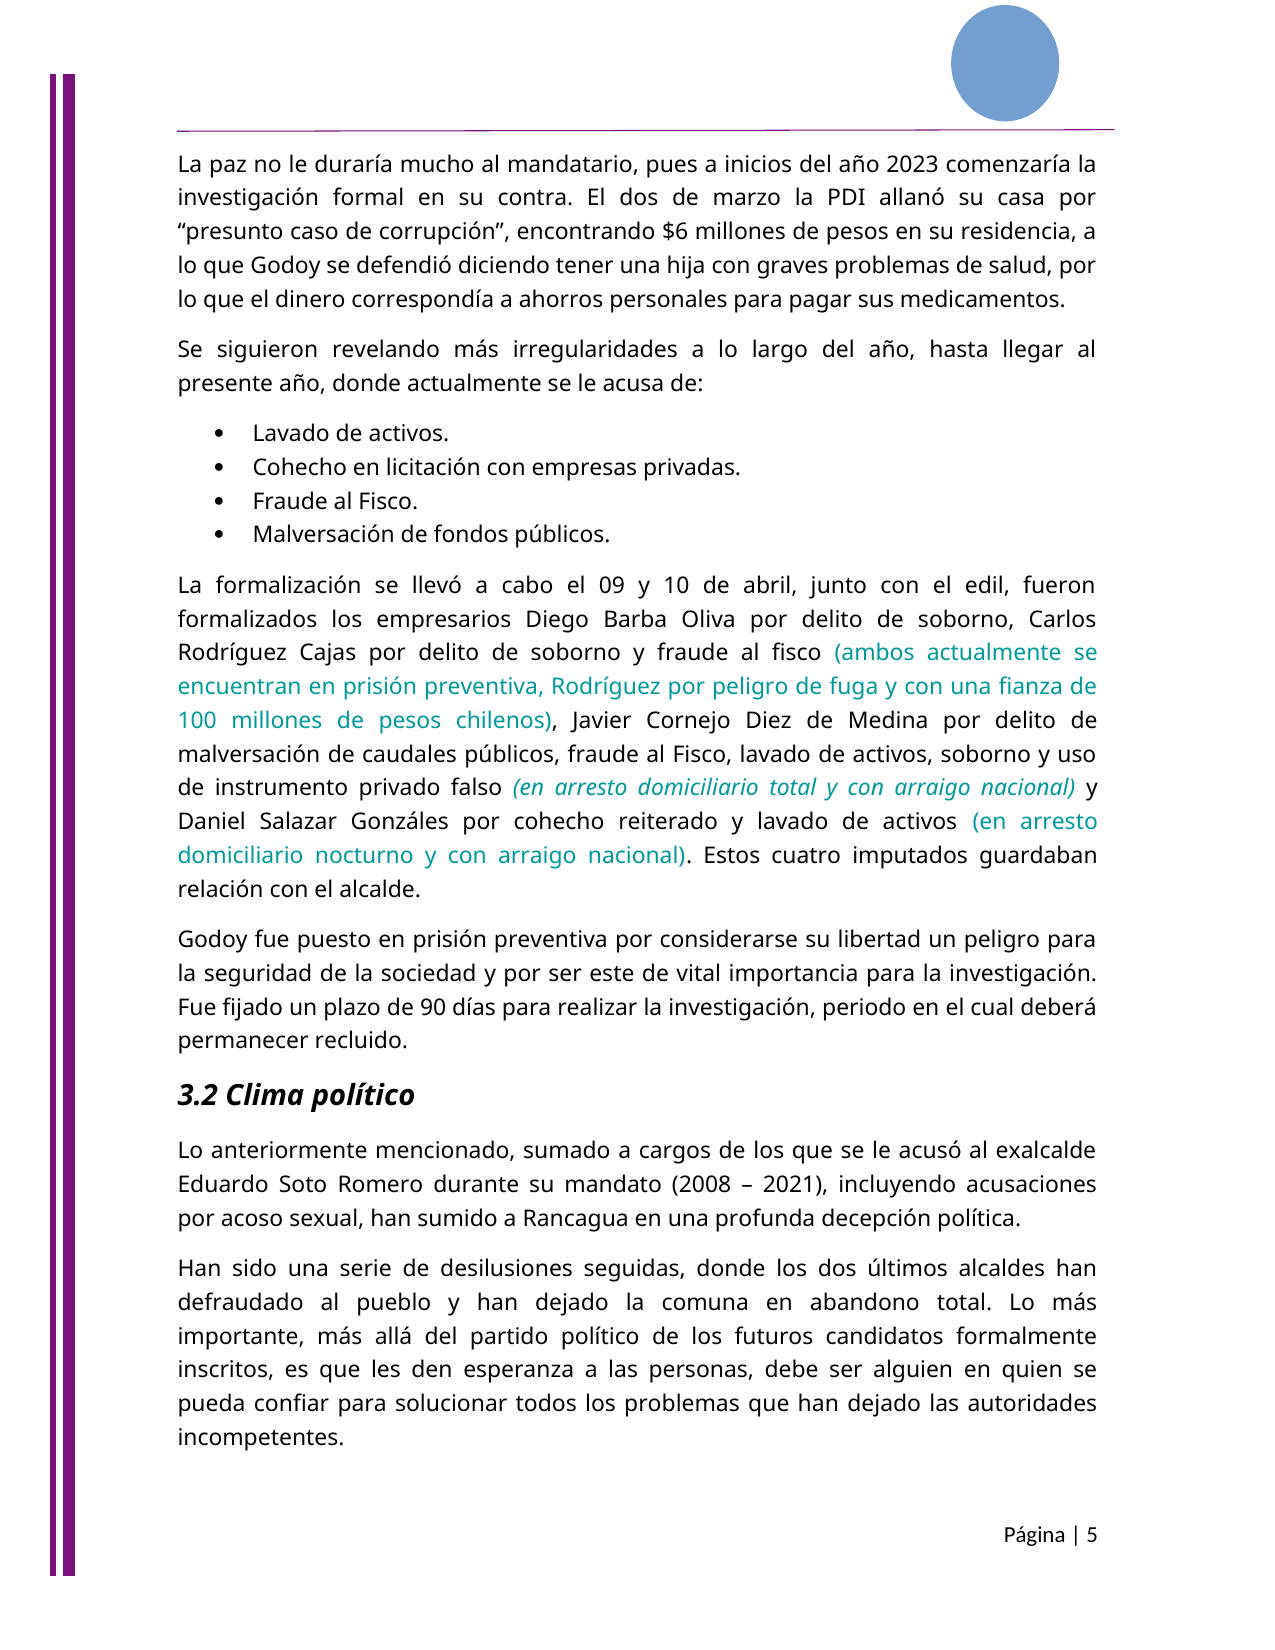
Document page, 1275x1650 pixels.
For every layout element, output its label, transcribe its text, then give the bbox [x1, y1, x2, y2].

text La paz no le duraría mucho al mandatario, pues a inicios del año 2023 comenzaría la investigación formal en su contra. El dos de marzo la PDI allanó su casa por “presunto caso de corrupción”, encontrando $6 millones de pesos en su residencia, a lo que Godoy se defendió diciendo tener una hija con graves problemas de salud, por lo que el dinero correspondía a ahorros personales para pagar sus medicamentos. [177, 148, 1098, 314]
text La formalización se llevó a cabo el 09 y 10 de abril, junto con el edil, fueron formalizados los empresarios Diego Barba Oliva por delito de soborno, Carlos Rodríguez Cajas por delito de soborno y fraude al fisco (ambos actualmente se encuentran en prisión preventiva, Rodríguez por peligro de fuga y con una fianza de 100 millones de pesos chilenos), Javier Cornejo Diez de Medina por delito de malversación de caudales públicos, fraude al Fisco, lavado de activos, soborno y uso de instrumento privado falso (en arresto domiciliario total y con arraigo nacional) y Daniel Salazar Gonzáles por cohecho reiterado y lavado de activos (en arresto domiciliario nocturno y con arraigo nacional). Estos cuatro imputados guardaban relación con el alcalde. [177, 569, 1098, 904]
text Lo anteriormente mencionado, sumado a cargos de los que se le acusó al exalcalde Eduardo Soto Romero durante su mandato (2008 – 2021), incluyendo acusaciones por acoso sexual, han sumido a Rancagua en una profunda decepción política. [177, 1134, 1098, 1233]
text 3.2 Clima político [177, 1075, 1098, 1114]
list Fraude al Fisco. [215, 485, 1098, 516]
list Malversación de fondos públicos. [215, 518, 1098, 550]
text Godoy fue puesto en prisión preventiva por considerarse su libertad un peligro para la seguridad de la sociedad y por ser este de vital importancia para la investigación. Fue fijado un plazo de 90 días para realizar la investigación, periodo en el cual deberá permanecer recluido. [177, 923, 1098, 1056]
list Cohecho en licitación con empresas privadas. [215, 451, 1098, 482]
list Lavado de activos. [215, 417, 1098, 448]
text Se siguieron revelando más irregularidades a lo largo del año, hasta llegar al presente año, donde actualmente se le acusa de: [177, 333, 1098, 398]
